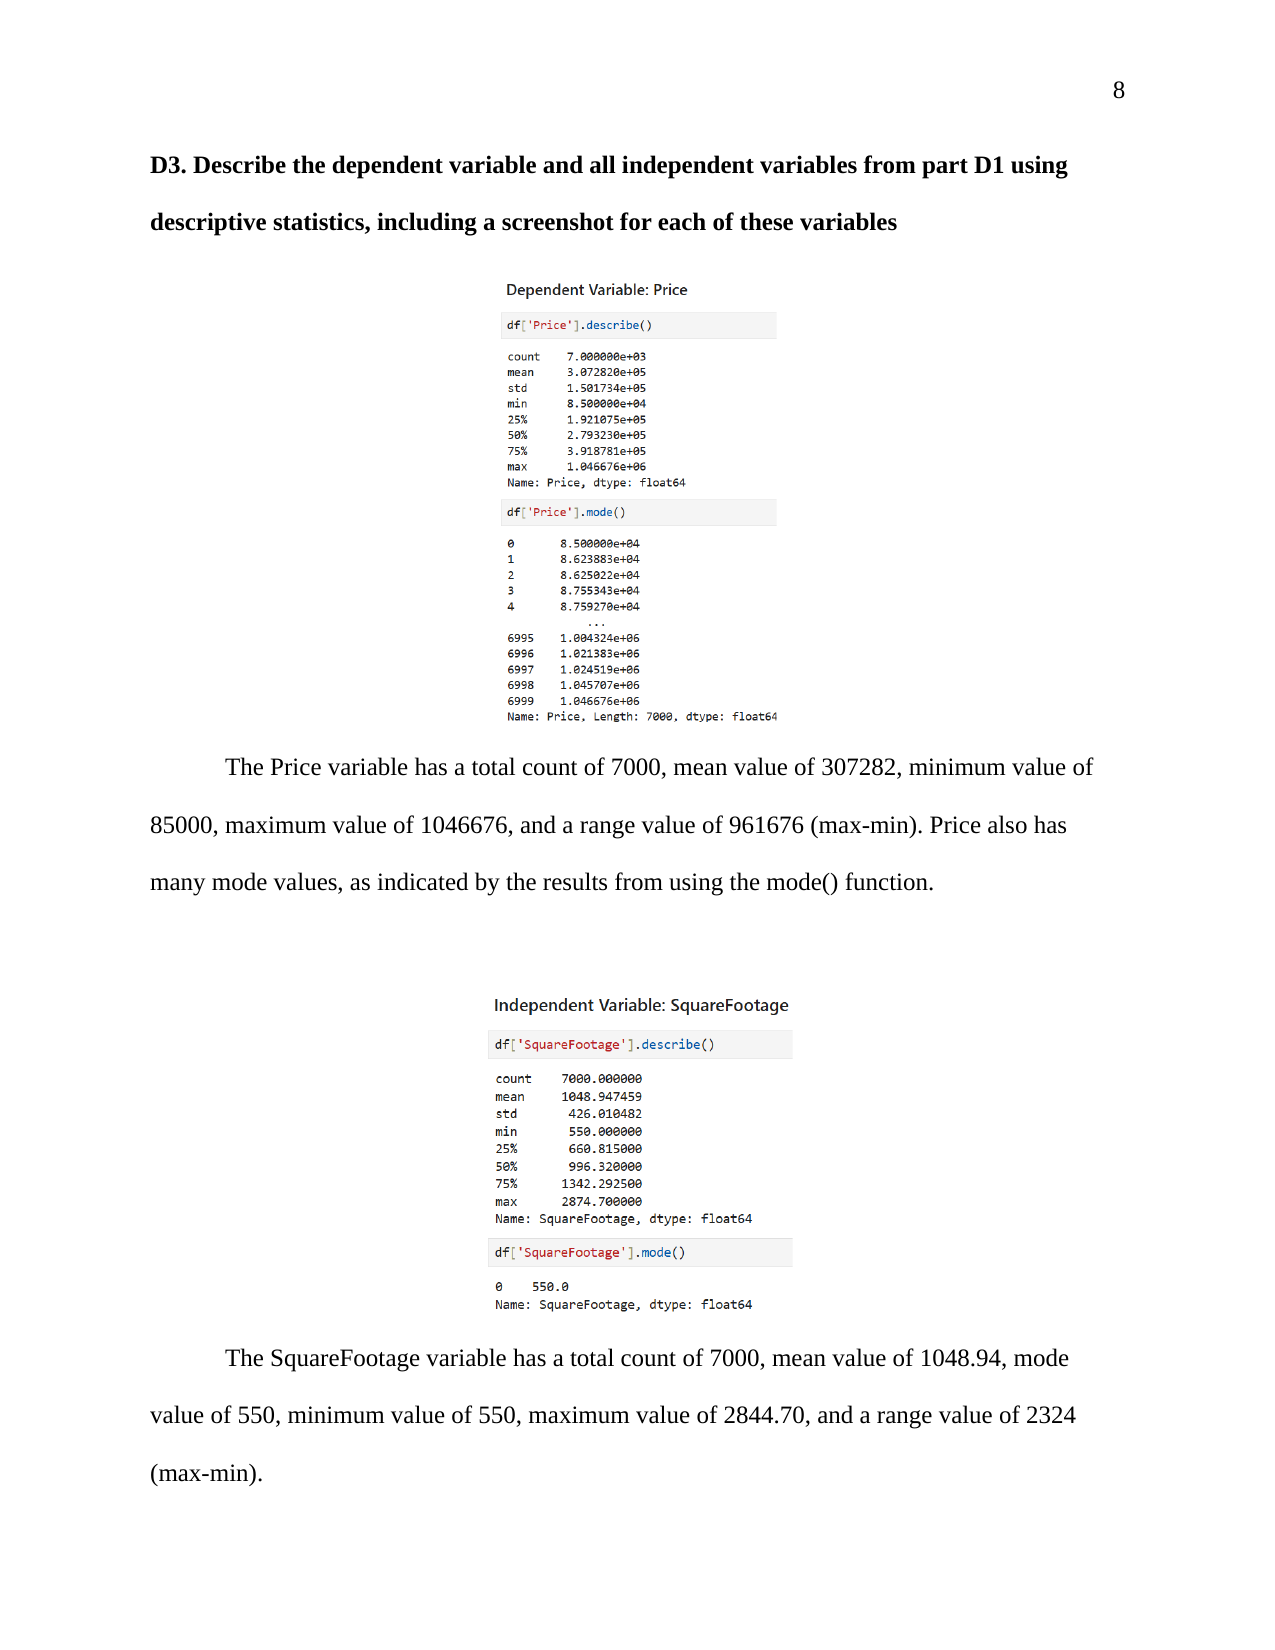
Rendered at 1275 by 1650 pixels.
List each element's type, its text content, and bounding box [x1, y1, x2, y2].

text The SquareFootage variable has a total count of 7000, mean value of 1048.94, mode value of 550, minimum value of 550, maximum value of 2844.70, and a range value of 2324 (max-min). [150, 1343, 1125, 1486]
text D3. Describe the dependent variable and all independent variables from part D1 using descriptive statistics, including a screenshot for each of these variables [150, 150, 1125, 236]
picture [498, 265, 777, 722]
picture [482, 982, 793, 1312]
text The Price variable has a total count of 7000, mean value of 307282, minimum value of 85000, maximum value of 1046676, and a range value of 961676 (max-min). Price also has many mode values, as indicated by the results from using the mode() function. [150, 752, 1125, 896]
